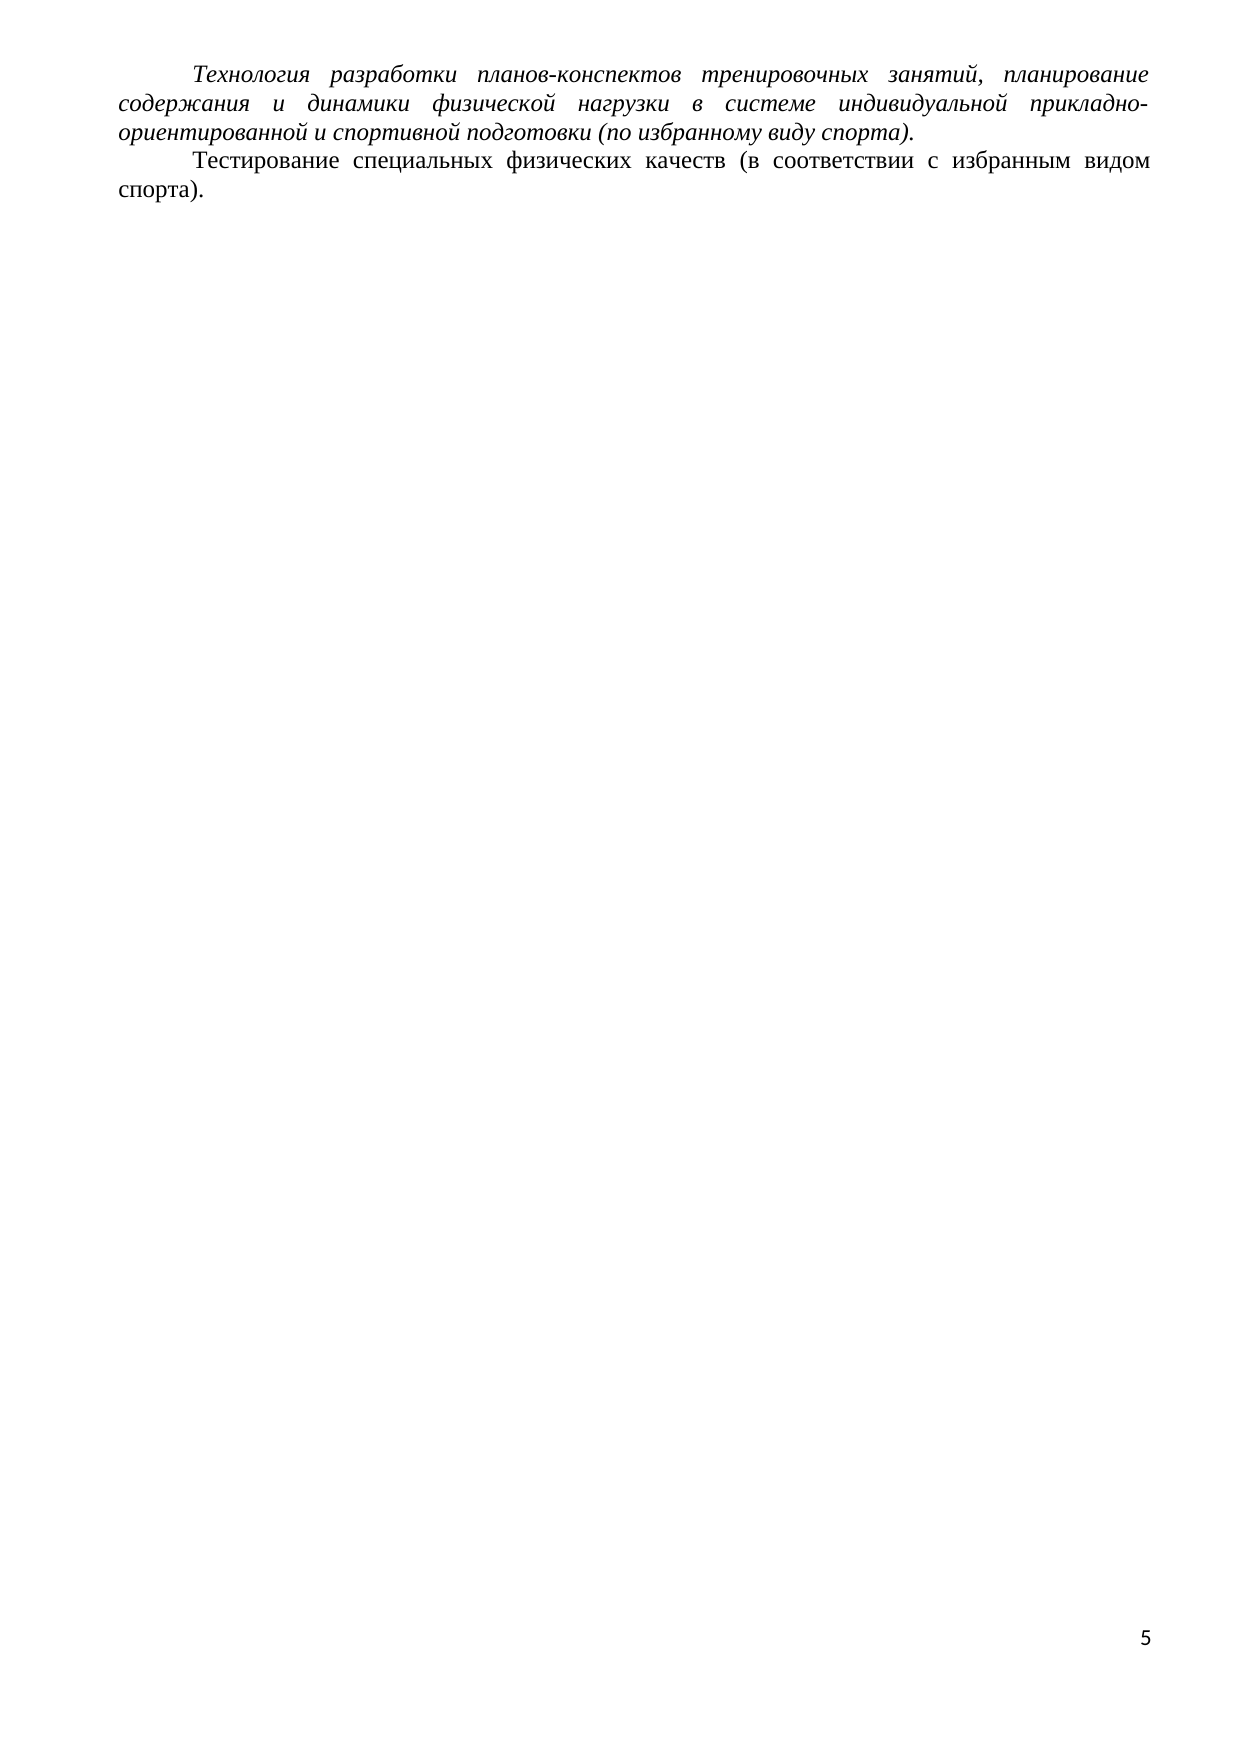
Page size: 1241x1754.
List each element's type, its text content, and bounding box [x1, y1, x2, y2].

text Тестирование специальных физических качеств (в соответствии с избранным видом спорта). [118, 145, 1152, 203]
text Технология разработки планов-конспектов тренировочных занятий, планирование содержания и динамики физической нагрузки в системе индивидуальной прикладно-ориентированной и спортивной подготовки (по избранному виду спорта). [118, 59, 1152, 145]
